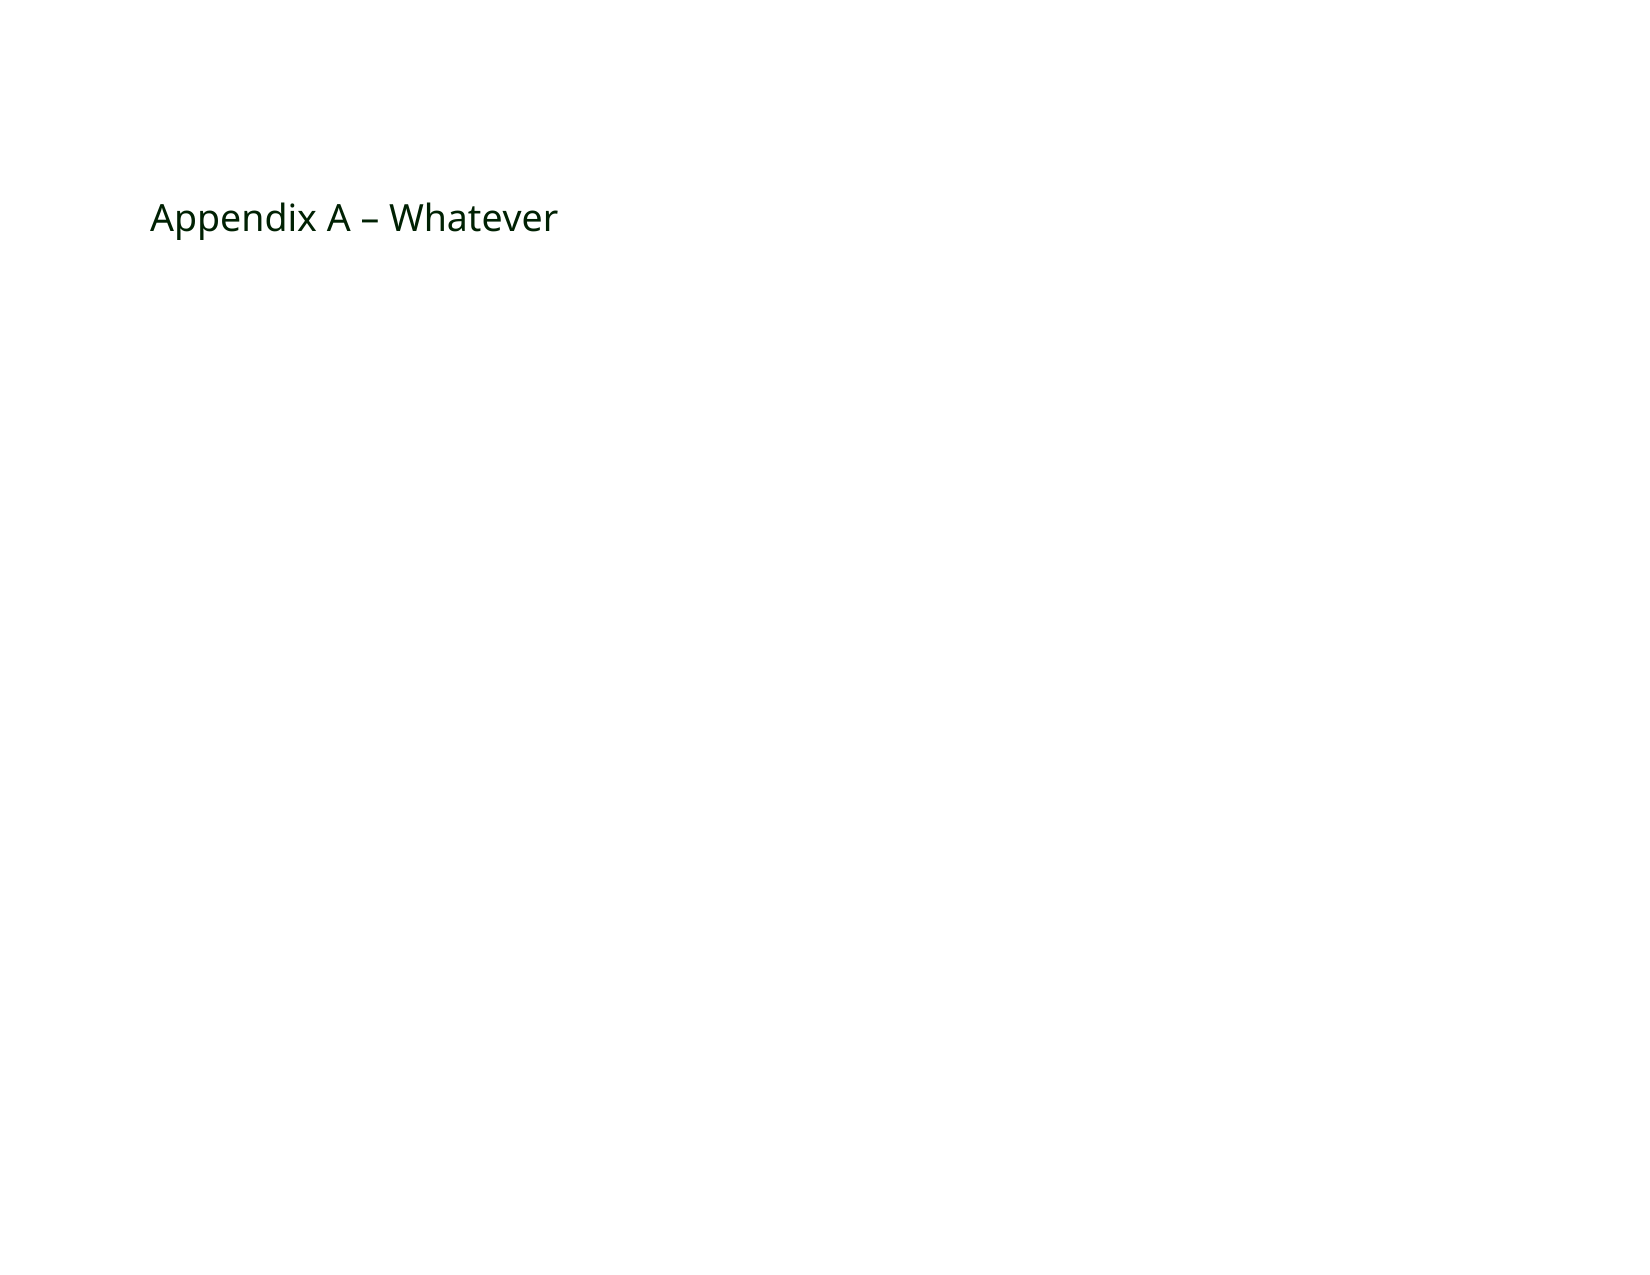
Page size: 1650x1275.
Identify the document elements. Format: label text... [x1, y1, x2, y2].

subtitle Appendix A – Whatever [150, 192, 1500, 243]
